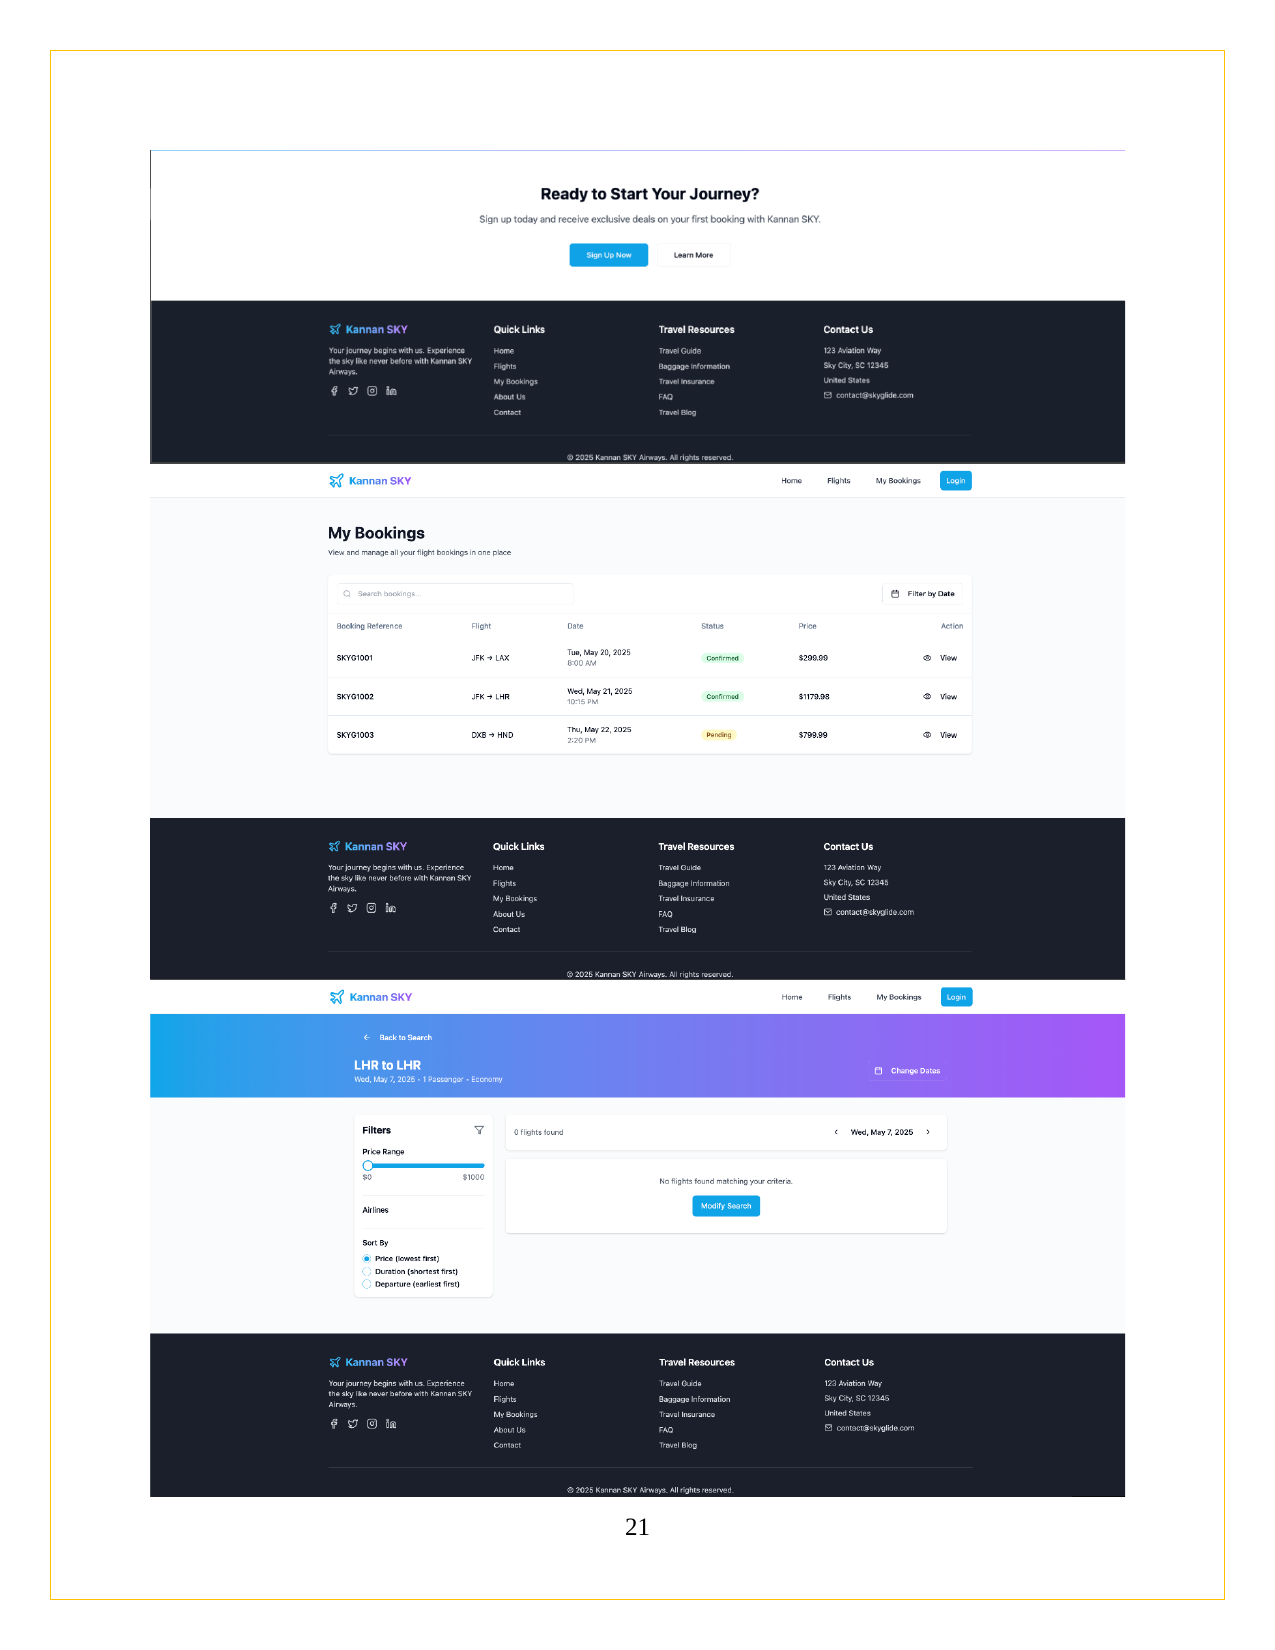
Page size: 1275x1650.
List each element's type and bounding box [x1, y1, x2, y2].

picture [150, 150, 1125, 1497]
